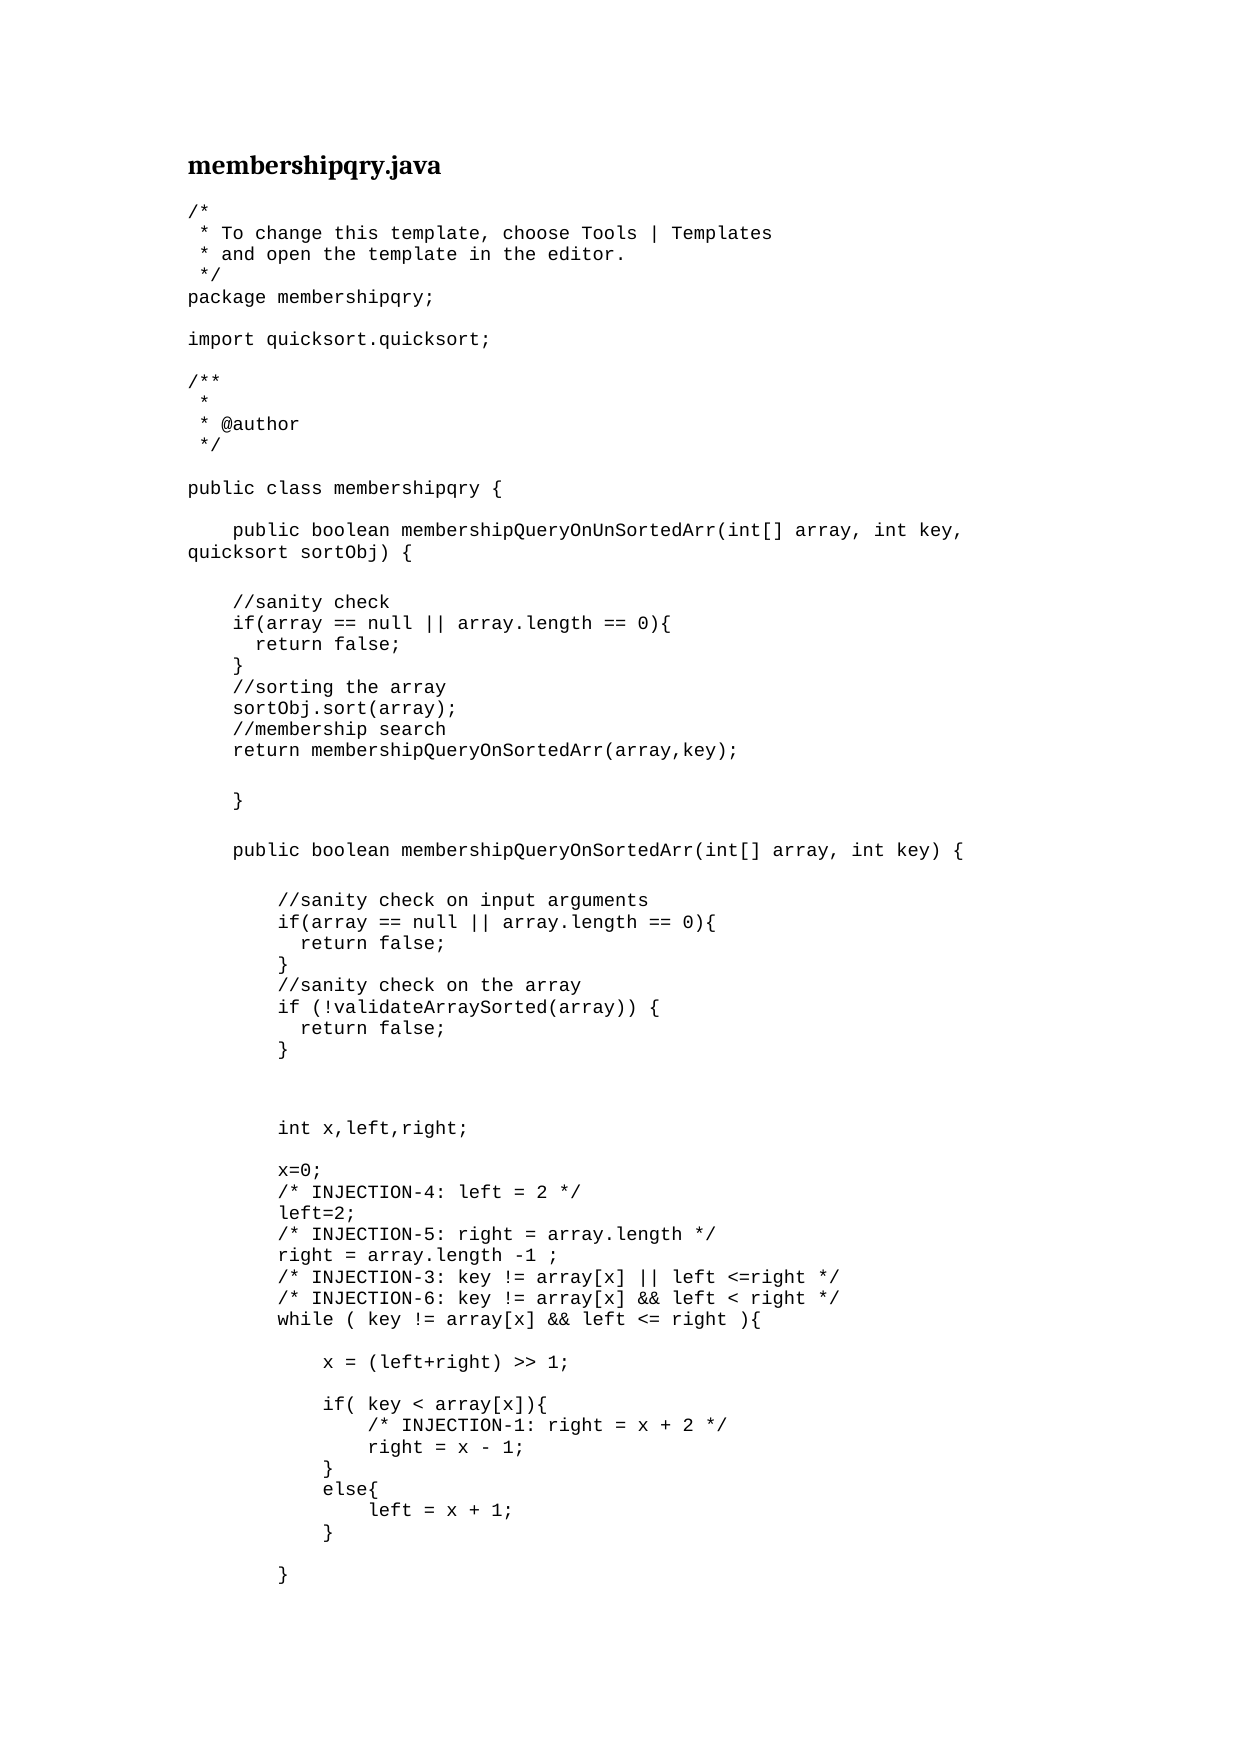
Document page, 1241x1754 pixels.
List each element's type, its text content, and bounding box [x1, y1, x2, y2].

text * [187, 394, 1053, 415]
text public boolean membershipQueryOnSortedArr(int[] array, int key) { [187, 841, 1053, 862]
text right = x - 1; [187, 1437, 1053, 1459]
text //membership search [187, 720, 1053, 741]
text * @author [187, 415, 1053, 436]
text public boolean membershipQueryOnUnSortedArr(int[] array, int key, quicksort sortObj) { [187, 521, 1053, 564]
text x=0; [187, 1161, 1053, 1182]
text /* INJECTION-6: key != array[x] && left < right */ [187, 1289, 1053, 1310]
text } [187, 656, 1053, 677]
text return false; [187, 934, 1053, 955]
text else{ [187, 1480, 1053, 1501]
text /* INJECTION-4: left = 2 */ [187, 1182, 1053, 1204]
text return membershipQueryOnSortedArr(array,key); [187, 741, 1053, 762]
text if(array == null || array.length == 0){ [187, 614, 1053, 635]
text * To change this template, choose Tools | Templates [187, 224, 1053, 245]
text } [187, 791, 1053, 812]
text public class membershipqry { [187, 479, 1053, 500]
text if(array == null || array.length == 0){ [187, 912, 1053, 934]
text /* INJECTION-1: right = x + 2 */ [187, 1416, 1053, 1437]
text right = array.length -1 ; [187, 1246, 1053, 1267]
text sortObj.sort(array); [187, 699, 1053, 720]
text left = x + 1; [187, 1501, 1053, 1522]
text //sanity check [187, 592, 1053, 614]
text int x,left,right; [187, 1119, 1053, 1140]
text } [187, 1565, 1053, 1586]
text if (!validateArraySorted(array)) { [187, 997, 1053, 1019]
text * and open the template in the editor. [187, 245, 1053, 266]
text membershipqry.java [187, 150, 1053, 181]
text x = (left+right) >> 1; [187, 1352, 1053, 1374]
text return false; [187, 635, 1053, 656]
text */ [187, 266, 1053, 287]
text //sanity check on input arguments [187, 891, 1053, 912]
text /* INJECTION-3: key != array[x] || left <=right */ [187, 1267, 1053, 1289]
text /** [187, 372, 1053, 394]
text return false; [187, 1019, 1053, 1040]
text //sanity check on the array [187, 976, 1053, 997]
text */ [187, 436, 1053, 457]
text import quicksort.quicksort; [187, 330, 1053, 351]
text package membershipqry; [187, 287, 1053, 309]
text while ( key != array[x] && left <= right ){ [187, 1310, 1053, 1331]
text //sorting the array [187, 677, 1053, 699]
text left=2; [187, 1204, 1053, 1225]
text if( key < array[x]){ [187, 1395, 1053, 1416]
text /* [187, 202, 1053, 224]
text } [187, 955, 1053, 976]
text } [187, 1522, 1053, 1544]
text /* INJECTION-5: right = array.length */ [187, 1225, 1053, 1246]
text } [187, 1040, 1053, 1061]
text } [187, 1459, 1053, 1480]
